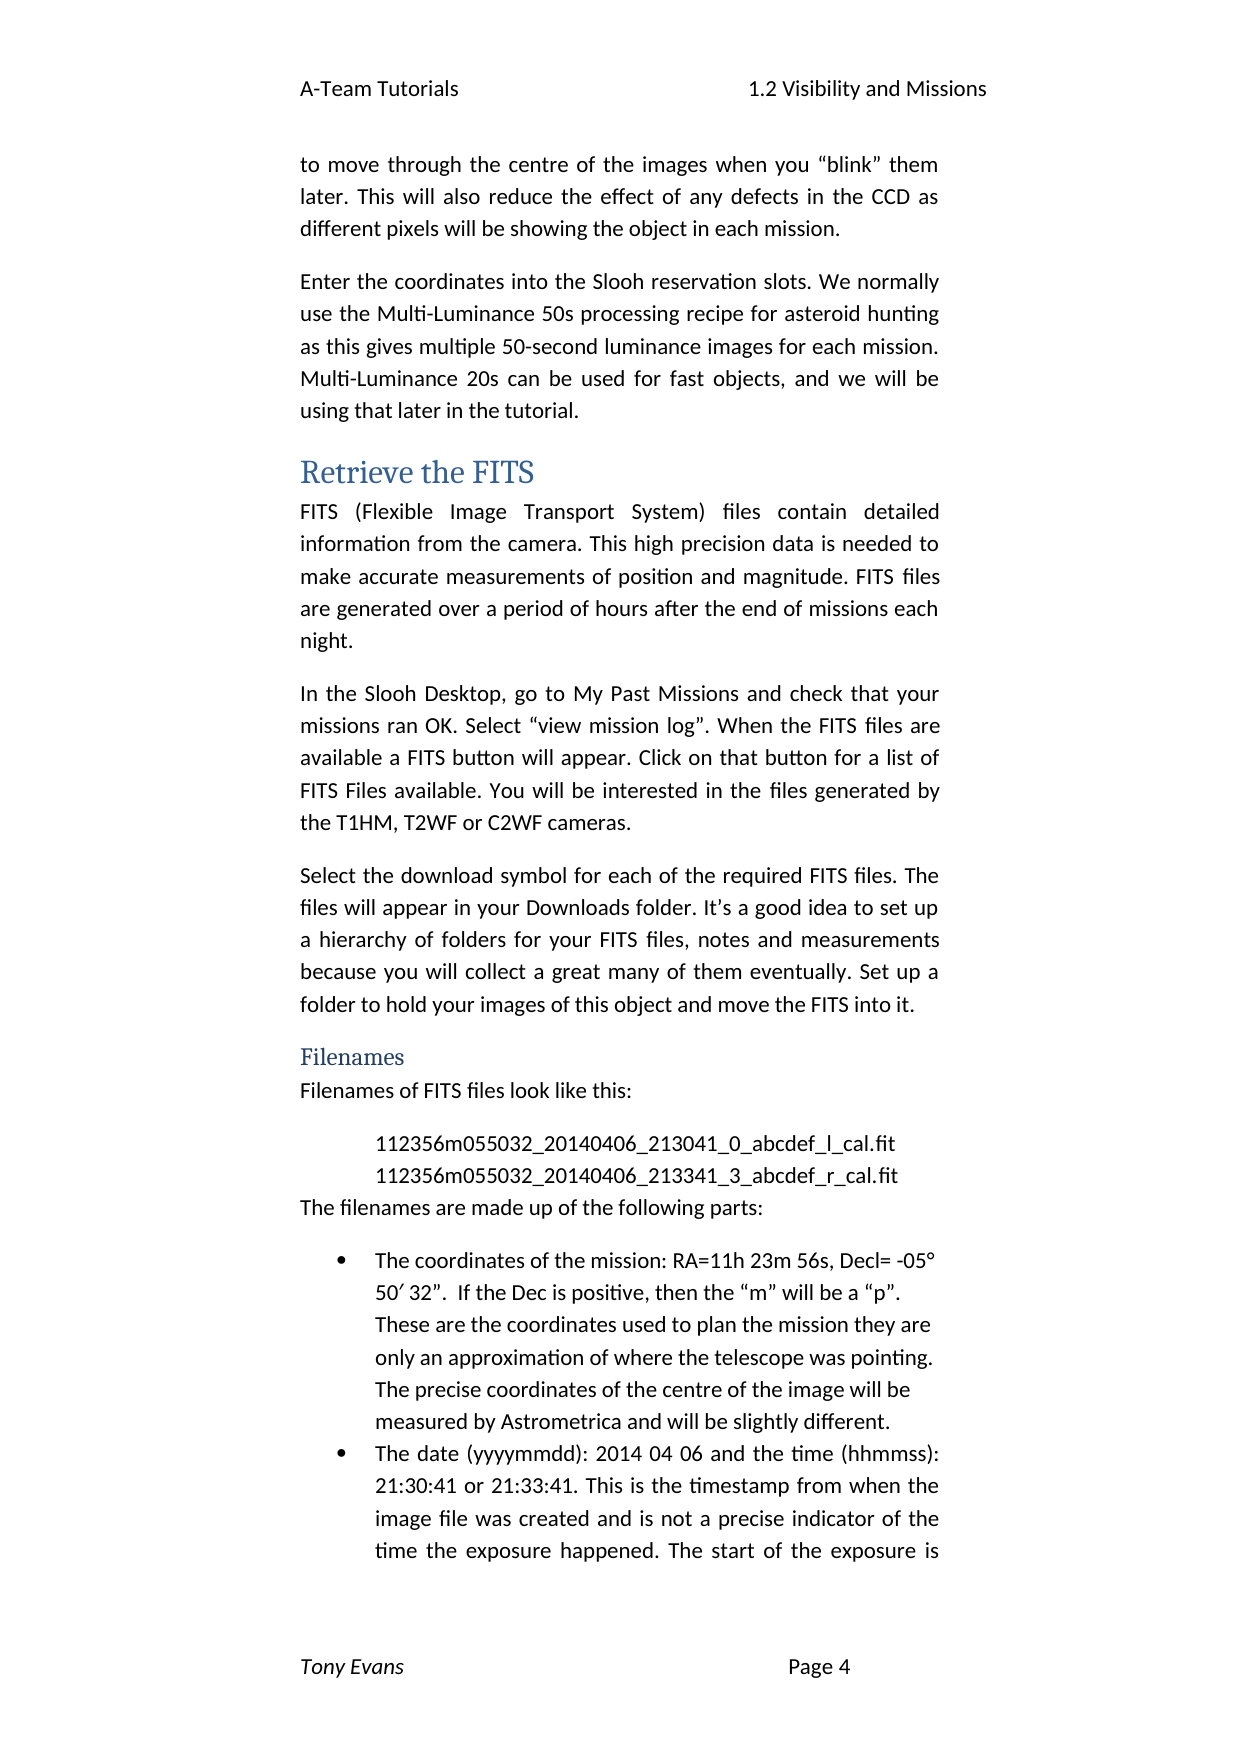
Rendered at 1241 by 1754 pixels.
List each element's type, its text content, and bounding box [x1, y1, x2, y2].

text The filenames are made up of the following parts: [300, 1193, 940, 1221]
text Enter the coordinates into the Slooh reservation slots. We normally use the Multi-Luminance 50s processing recipe for asteroid hunting as this gives multiple 50-second luminance images for each mission. Multi-Luminance 20s can be used for fast objects, and we will be using that later in the tutorial. [300, 267, 940, 424]
text 112356m055032_20140406_213341_3_abcdef_r_cal.fit [375, 1161, 940, 1189]
subtitle Retrieve the FITS [300, 453, 940, 492]
text In the Slooh Desktop, go to My Past Missions and check that your missions ran OK. Select “view mission log”. When the FITS files are available a FITS button will appear. Click on that button for a list of FITS Files available. You will be interested in the files generated by the T1HM, T2WF or C2WF cameras. [300, 679, 940, 836]
text FITS (Flexible Image Transport System) files contain detailed information from the camera. This high precision data is needed to make accurate measurements of position and magnitude. FITS files are generated over a period of hours after the end of missions each night. [300, 497, 940, 654]
subtitle Filenames [300, 1043, 940, 1071]
list The coordinates of the mission: RA=11h 23m 56s, Decl= -05° 50′ 32”. If the Dec is positive, then the “m” will be a “p”. These are the coordinates used to plan the mission they are only an approximation of where the telescope was pointing. The precise coordinates of the centre of the image will be measured by Astrometrica and will be slightly different. [337, 1246, 940, 1435]
text 112356m055032_20140406_213041_0_abcdef_l_cal.fit [375, 1129, 940, 1157]
text Select the download symbol for each of the required FITS files. The files will appear in your Downloads folder. It’s a good idea to set up a hierarchy of folders for your FITS files, notes and measurements because you will collect a great many of them eventually. Set up a folder to hold your images of this object and move the FITS into it. [300, 861, 940, 1018]
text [300, 150, 940, 242]
text Filenames of FITS files look like this: [300, 1076, 940, 1104]
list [337, 1439, 940, 1564]
